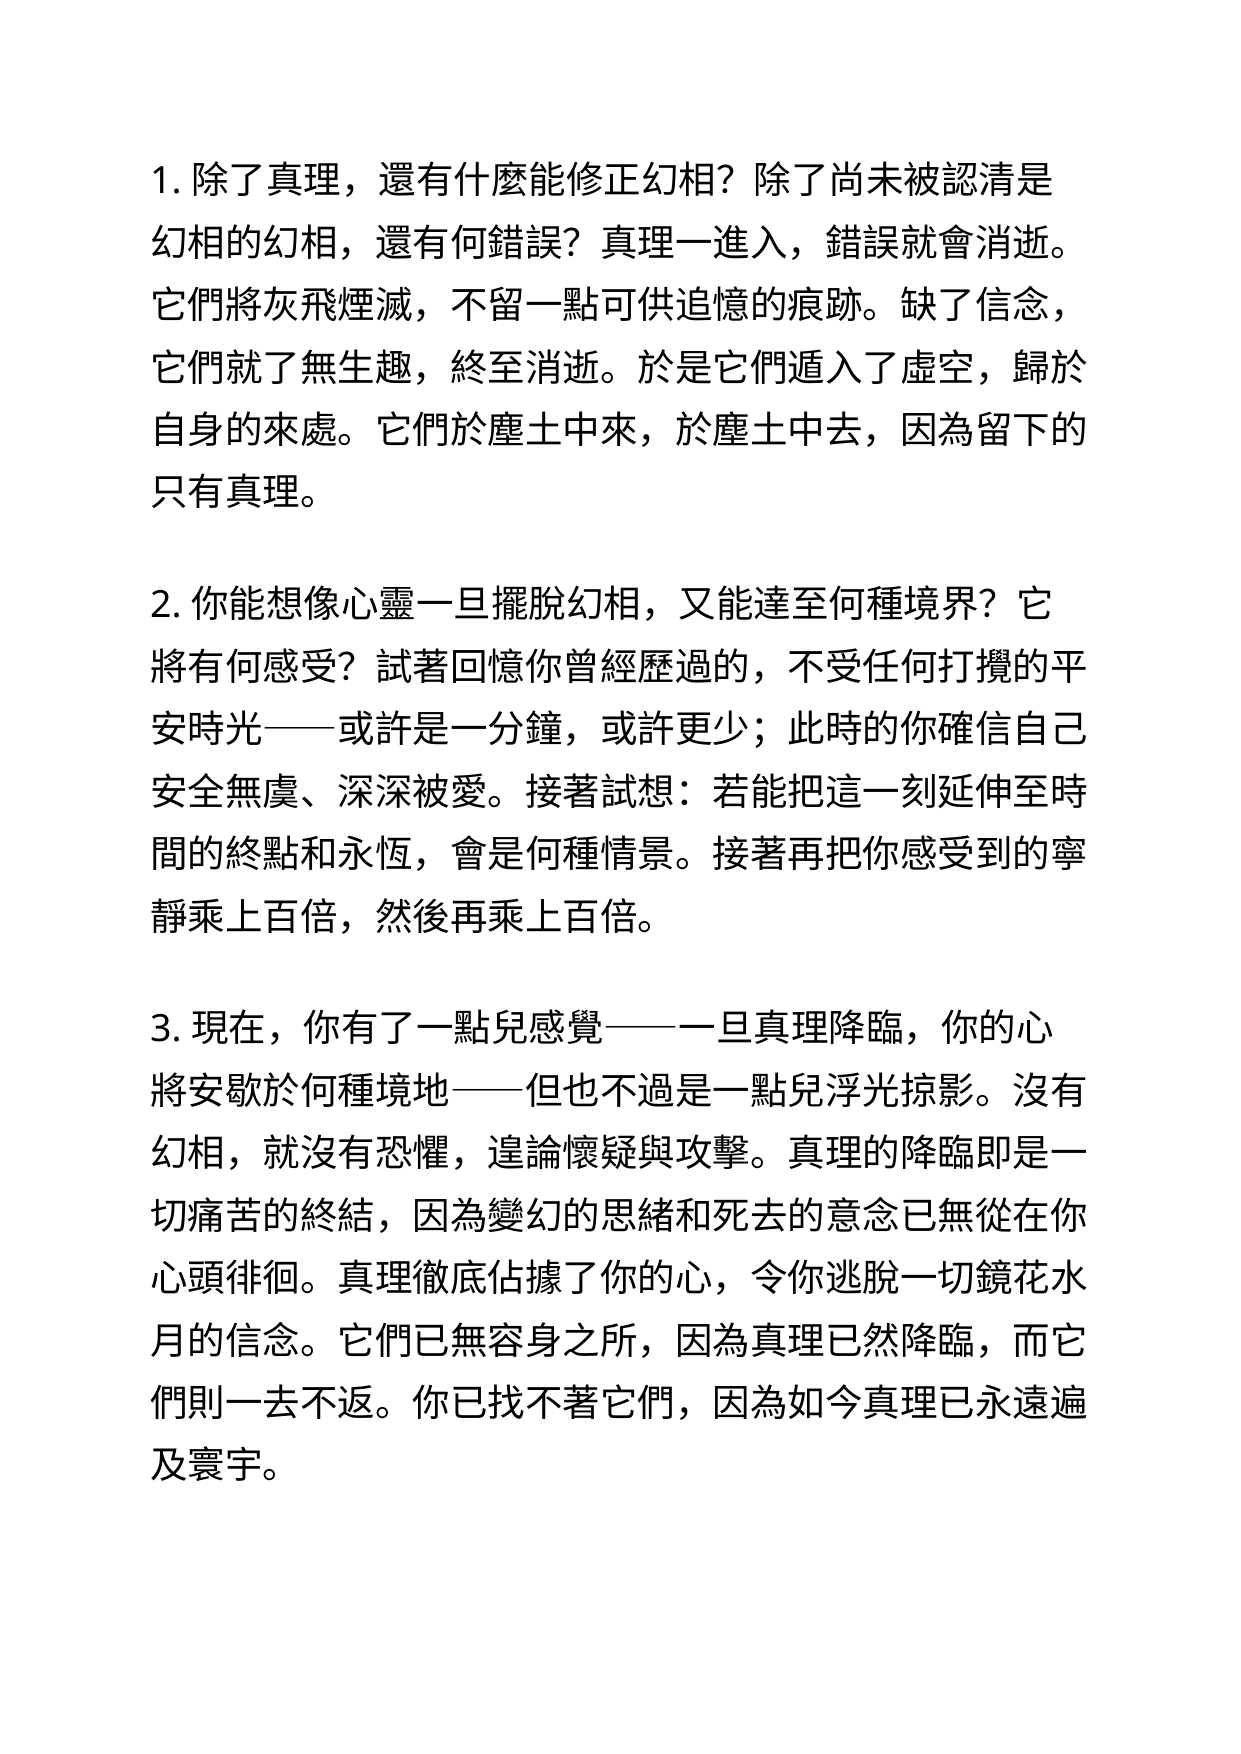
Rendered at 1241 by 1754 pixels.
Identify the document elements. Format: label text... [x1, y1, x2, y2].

text 3. 現在，你有了一點兒感覺——一旦真理降臨，你的心將安歇於何種境地——但也不過是一點兒浮光掠影。沒有幻相，就沒有恐懼，遑論懷疑與攻擊。真理的降臨即是一切痛苦的終結，因為變幻的思緒和死去的意念已無從在你心頭徘徊。真理徹底佔據了你的心，令你逃脫一切鏡花水月的信念。它們已無容身之所，因為真理已然降臨，而它們則一去不返。你已找不著它們，因為如今真理已永遠遍及寰宇。 [150, 998, 1090, 1489]
text 2. 你能想像心靈一旦擺脫幻相，又能達至何種境界？它將有何感受？試著回憶你曾經歷過的，不受任何打攪的平安時光——或許是一分鐘，或許更少；此時的你確信自己安全無虞、深深被愛。接著試想：若能把這一刻延伸至時間的終點和永恆，會是何種情景。接著再把你感受到的寧靜乘上百倍，然後再乘上百倍。 [150, 574, 1090, 941]
text 1. 除了真理，還有什麼能修正幻相？除了尚未被認清是幻相的幻相，還有何錯誤？真理一進入，錯誤就會消逝。它們將灰飛煙滅，不留一點可供追憶的痕跡。缺了信念，它們就了無生趣，終至消逝。於是它們遁入了虛空，歸於自身的來處。它們於塵土中來，於塵土中去，因為留下的只有真理。 [150, 150, 1090, 516]
